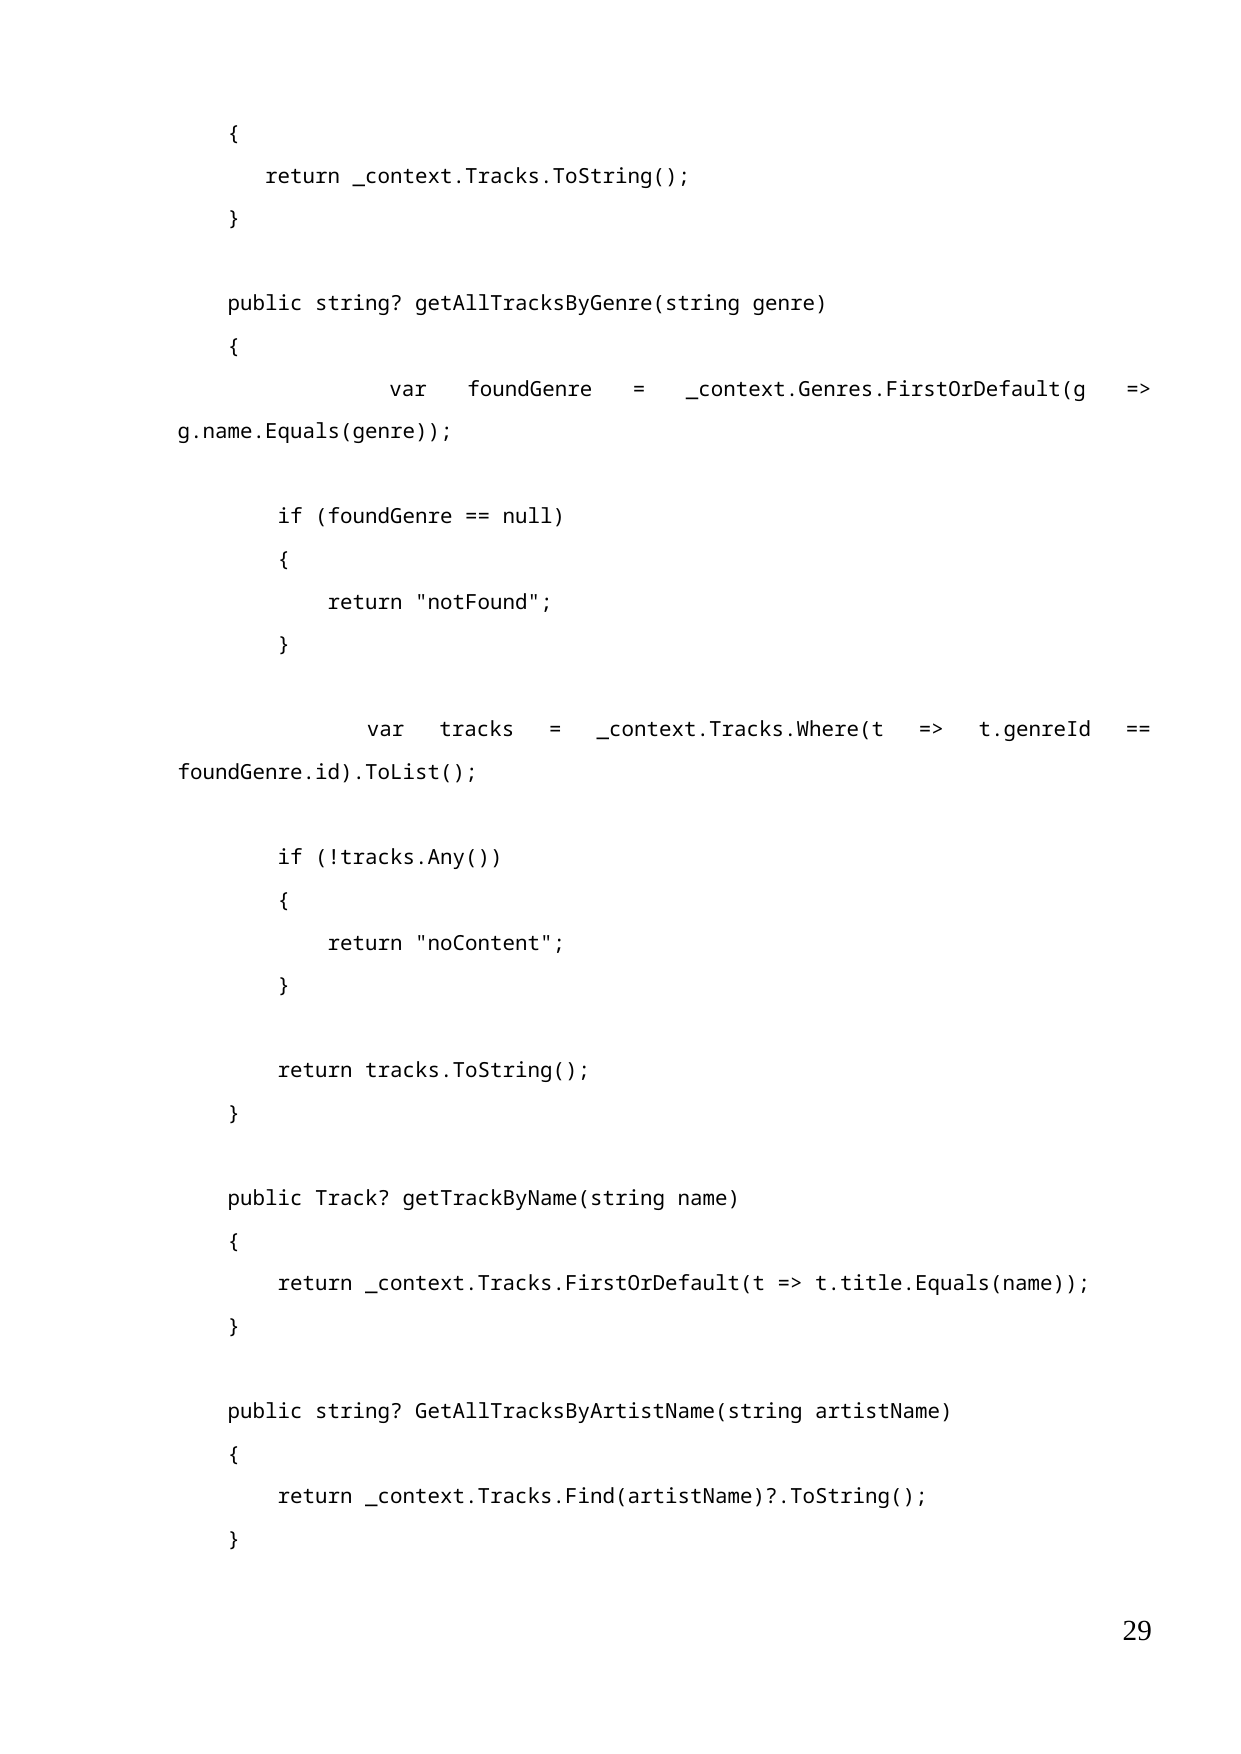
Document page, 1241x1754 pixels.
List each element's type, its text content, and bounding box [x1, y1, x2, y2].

text } [177, 1311, 1152, 1339]
text { [177, 1439, 1152, 1467]
text { [177, 118, 1152, 147]
text if (foundGenre == null) [177, 502, 1152, 530]
text return _context.Tracks.ToString(); [177, 161, 1152, 189]
text public string? GetAllTracksByArtistName(string artistName) [177, 1396, 1152, 1425]
text { [177, 331, 1152, 359]
text } [177, 1524, 1152, 1552]
text if (!tracks.Any()) [177, 842, 1152, 871]
text { [177, 1226, 1152, 1254]
text { [177, 544, 1152, 573]
text return "noContent"; [177, 928, 1152, 956]
text public string? getAllTracksByGenre(string genre) [177, 288, 1152, 317]
text return tracks.ToString(); [177, 1055, 1152, 1084]
text } [177, 203, 1152, 232]
text return _context.Tracks.Find(artistName)?.ToString(); [177, 1481, 1152, 1510]
text return "notFound"; [177, 587, 1152, 615]
text public Track? getTrackByName(string name) [177, 1183, 1152, 1212]
text var tracks = _context.Tracks.Where(t => t.genreId == foundGenre.id).ToList(); [177, 714, 1152, 786]
text } [177, 1098, 1152, 1126]
text return _context.Tracks.FirstOrDefault(t => t.title.Equals(name)); [177, 1268, 1152, 1297]
text } [177, 970, 1152, 999]
text } [177, 629, 1152, 658]
text { [177, 885, 1152, 913]
text var foundGenre = _context.Genres.FirstOrDefault(g => g.name.Equals(genre)); [177, 374, 1152, 445]
